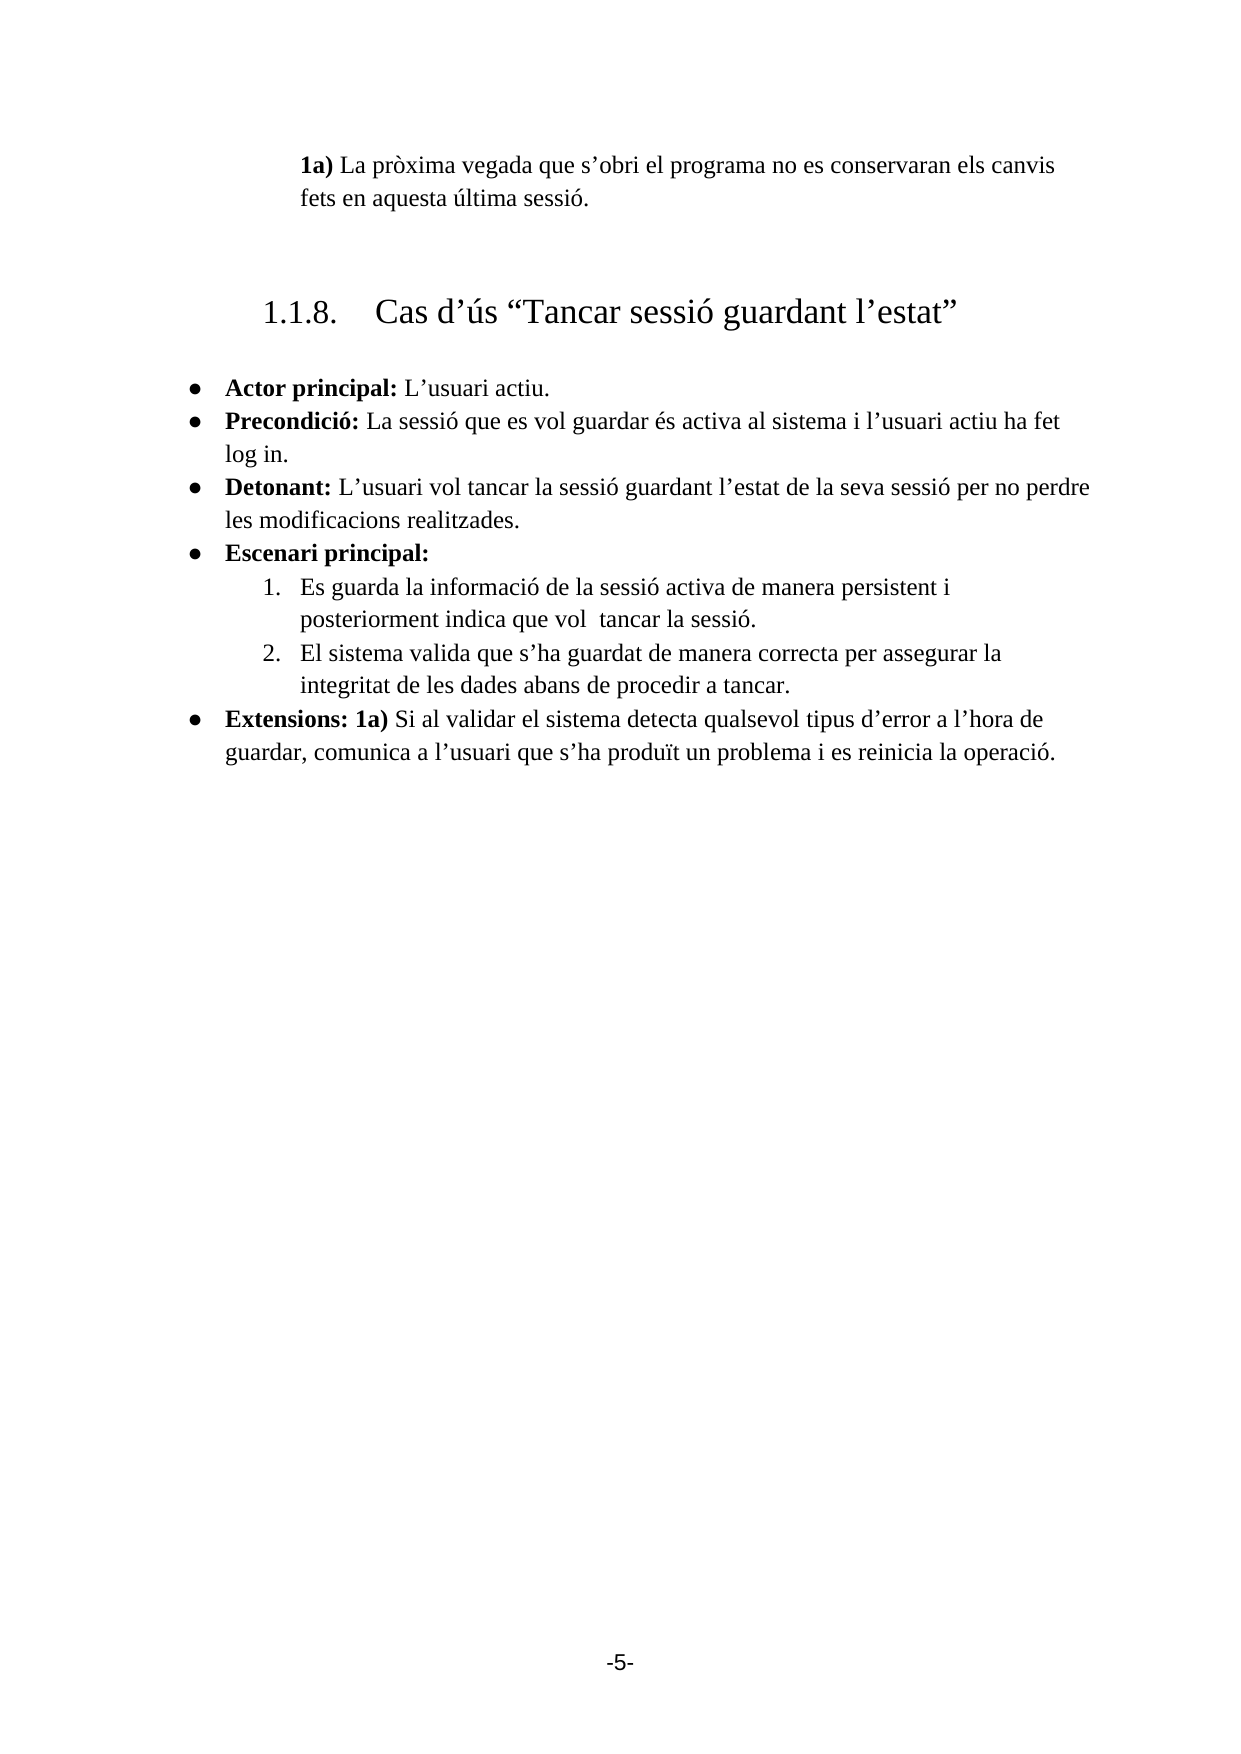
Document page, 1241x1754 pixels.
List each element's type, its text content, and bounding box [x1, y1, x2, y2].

list Actor principal: L’usuari actiu. [187, 373, 1090, 402]
list Es guarda la informació de la sessió activa de manera persistent i posteriorment indica que vol tancar la sessió. [262, 572, 1090, 633]
list Escenari principal: [187, 538, 1090, 567]
list Extensions: 1a) Si al validar el sistema detecta qualsevol tipus d’error a l’hora de guardar, comunica a l’usuari que s’ha produït un problema i es reinicia la operació. [187, 704, 1090, 766]
list Detonant: L’usuari vol tancar la sessió guardant l’estat de la seva sessió per no perdre les modificacions realitzades. [187, 472, 1090, 534]
list El sistema valida que s’ha guardat de manera correcta per assegurar la integritat de les dades abans de procedir a tancar. [262, 638, 1090, 699]
text 1a) La pròxima vegada que s’obri el programa no es conservaran els canvis fets en aquesta última sessió. [300, 150, 1090, 212]
list Precondició: La sessió que es vol guardar és activa al sistema i l’usuari actiu ha fet log in. [187, 406, 1090, 468]
subtitle Cas d’ús “Tancar sessió guardant l’estat” [337, 291, 1090, 332]
